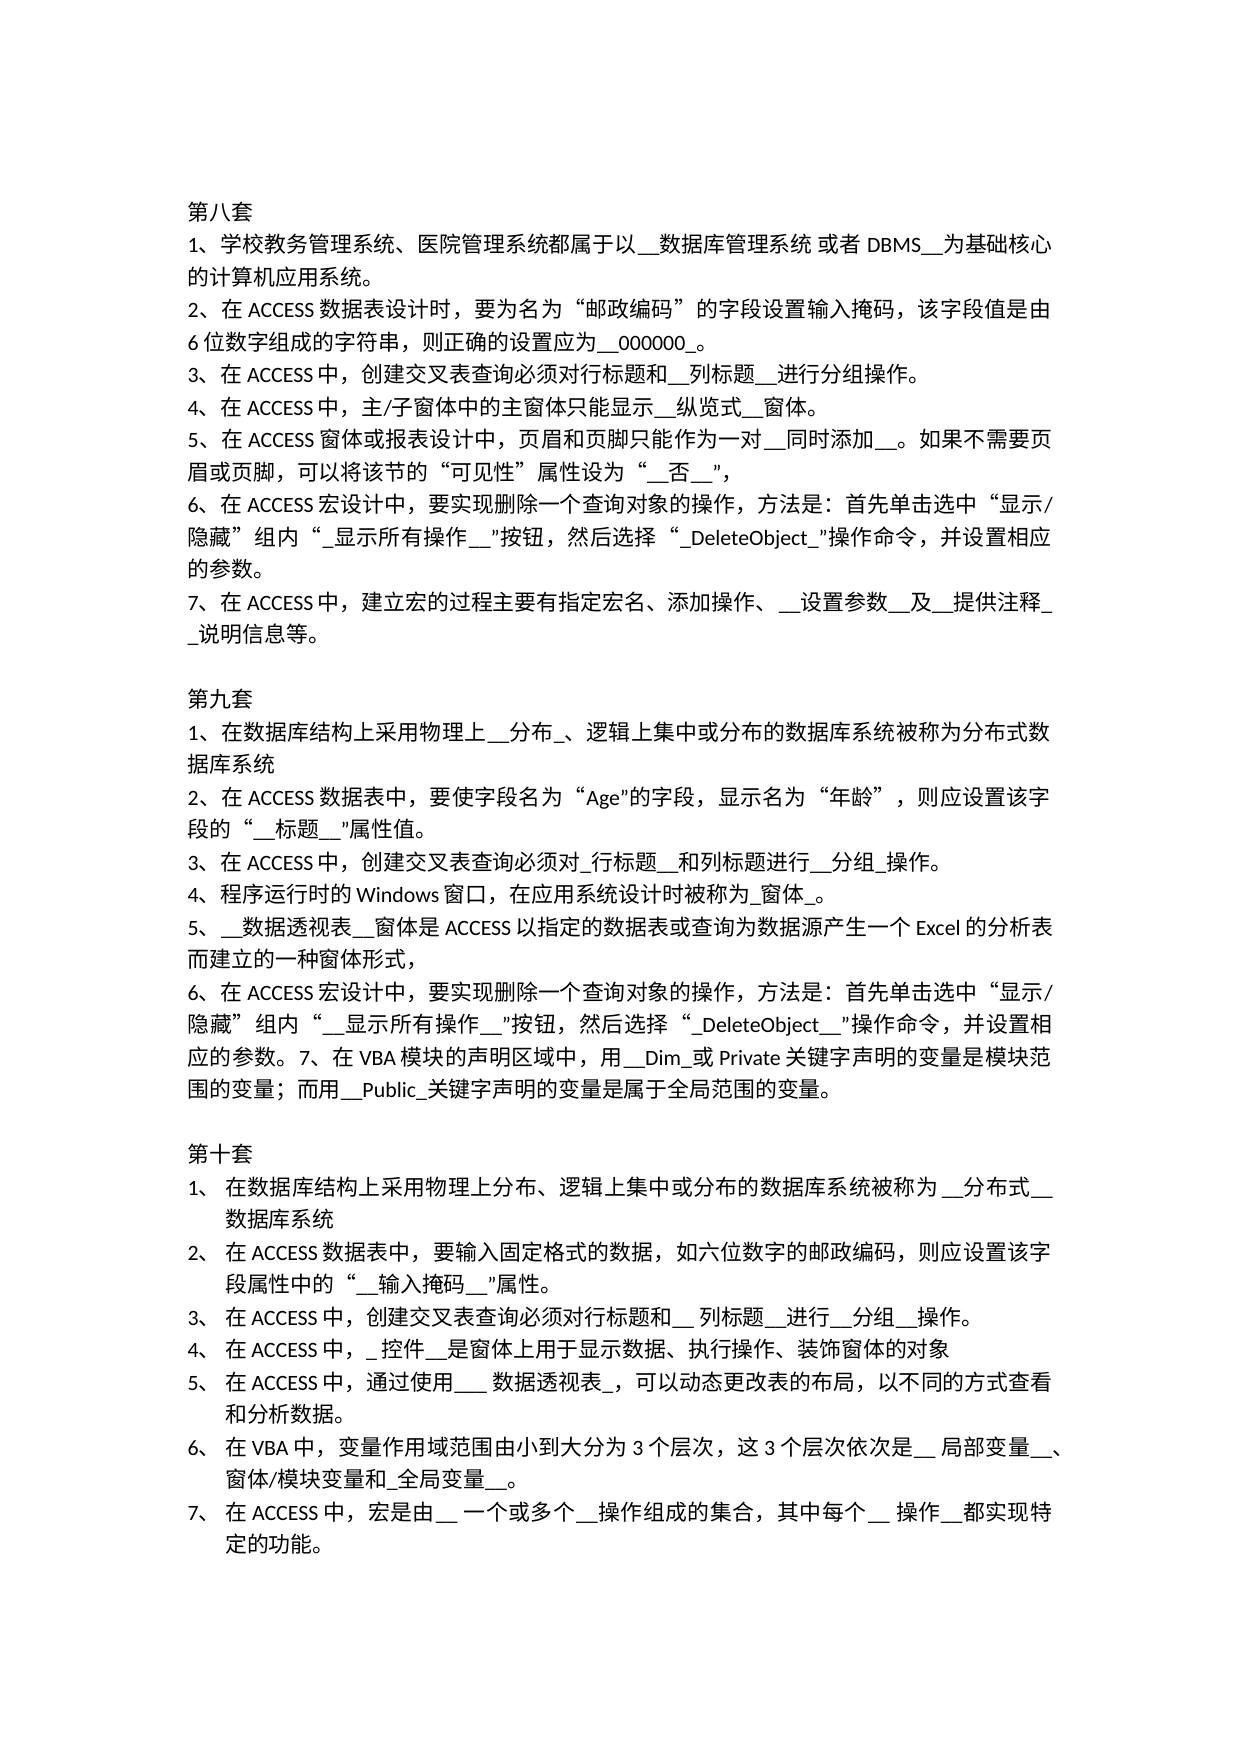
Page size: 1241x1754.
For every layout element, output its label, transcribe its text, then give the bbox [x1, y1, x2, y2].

text 5、在ACCESS窗体或报表设计中，页眉和页脚只能作为一对__同时添加__。如果不需要页眉或页脚，可以将该节的“可见性”属性设为“__否__”， [187, 422, 1053, 487]
list 在ACCESS数据表中，要输入固定格式的数据，如六位数字的邮政编码，则应设置该字段属性中的“__输入掩码__”属性。 [187, 1234, 1053, 1299]
text 2、在ACCESS数据表设计时，要为名为“邮政编码”的字段设置输入掩码，该字段值是由6位数字组成的字符串，则正确的设置应为__000000_。 [187, 292, 1053, 357]
text 6、在ACCESS宏设计中，要实现删除一个查询对象的操作，方法是：首先单击选中“显示/隐藏”组内“__显示所有操作__”按钮，然后选择“_DeleteObject__”操作命令，并设置相应的参数。7、在VBA模块的声明区域中，用__Dim_或Private关键字声明的变量是模块范围的变量；而用__Public_关键字声明的变量是属于全局范围的变量。 [187, 974, 1053, 1104]
text 2、在ACCESS数据表中，要使字段名为“Age”的字段，显示名为“年龄”，则应设置该字段的“__标题__”属性值。 [187, 779, 1053, 844]
list 在ACCESS中，创建交叉表查询必须对行标题和__ 列标题__进行__分组__操作。 [187, 1299, 1053, 1332]
text 第八套 [187, 194, 1053, 227]
text 第十套 [187, 1137, 1053, 1169]
text 4、在ACCESS中，主/子窗体中的主窗体只能显示__纵览式__窗体。 [187, 389, 1053, 422]
list 在ACCESS中，_ 控件__是窗体上用于显示数据、执行操作、装饰窗体的对象 [187, 1332, 1053, 1364]
list 在ACCESS中，通过使用___ 数据透视表_，可以动态更改表的布局，以不同的方式查看和分析数据。 [187, 1364, 1053, 1429]
list 在ACCESS中，宏是由__ 一个或多个__操作组成的集合，其中每个__ 操作__都实现特定的功能。 [187, 1494, 1053, 1559]
text 3、在ACCESS中，创建交叉表查询必须对行标题和__列标题__进行分组操作。 [187, 357, 1053, 389]
text 1、学校教务管理系统、医院管理系统都属于以__数据库管理系统 或者 DBMS__为基础核心的计算机应用系统。 [187, 227, 1053, 292]
list 在VBA中，变量作用域范围由小到大分为3个层次，这3个层次依次是__ 局部变量__、窗体/模块变量和_全局变量__。 [187, 1429, 1053, 1494]
list 在数据库结构上采用物理上分布、逻辑上集中或分布的数据库系统被称为__分布式__数据库系统 [187, 1169, 1053, 1234]
text 1、在数据库结构上采用物理上__分布_、逻辑上集中或分布的数据库系统被称为分布式数据库系统 [187, 714, 1053, 779]
text 第九套 [187, 682, 1053, 714]
text 5、__数据透视表__窗体是ACCESS以指定的数据表或查询为数据源产生一个Excel的分析表而建立的一种窗体形式， [187, 909, 1053, 974]
text 6、在ACCESS宏设计中，要实现删除一个查询对象的操作，方法是：首先单击选中“显示/隐藏”组内“_显示所有操作__”按钮，然后选择“_DeleteObject_”操作命令，并设置相应的参数。 [187, 487, 1053, 584]
text 4、程序运行时的Windows窗口，在应用系统设计时被称为_窗体_。 [187, 877, 1053, 909]
text 3、在ACCESS中，创建交叉表查询必须对_行标题__和列标题进行__分组_操作。 [187, 844, 1053, 877]
text 7、在ACCESS中，建立宏的过程主要有指定宏名、添加操作、__设置参数__及__提供注释__说明信息等。 [187, 584, 1053, 649]
